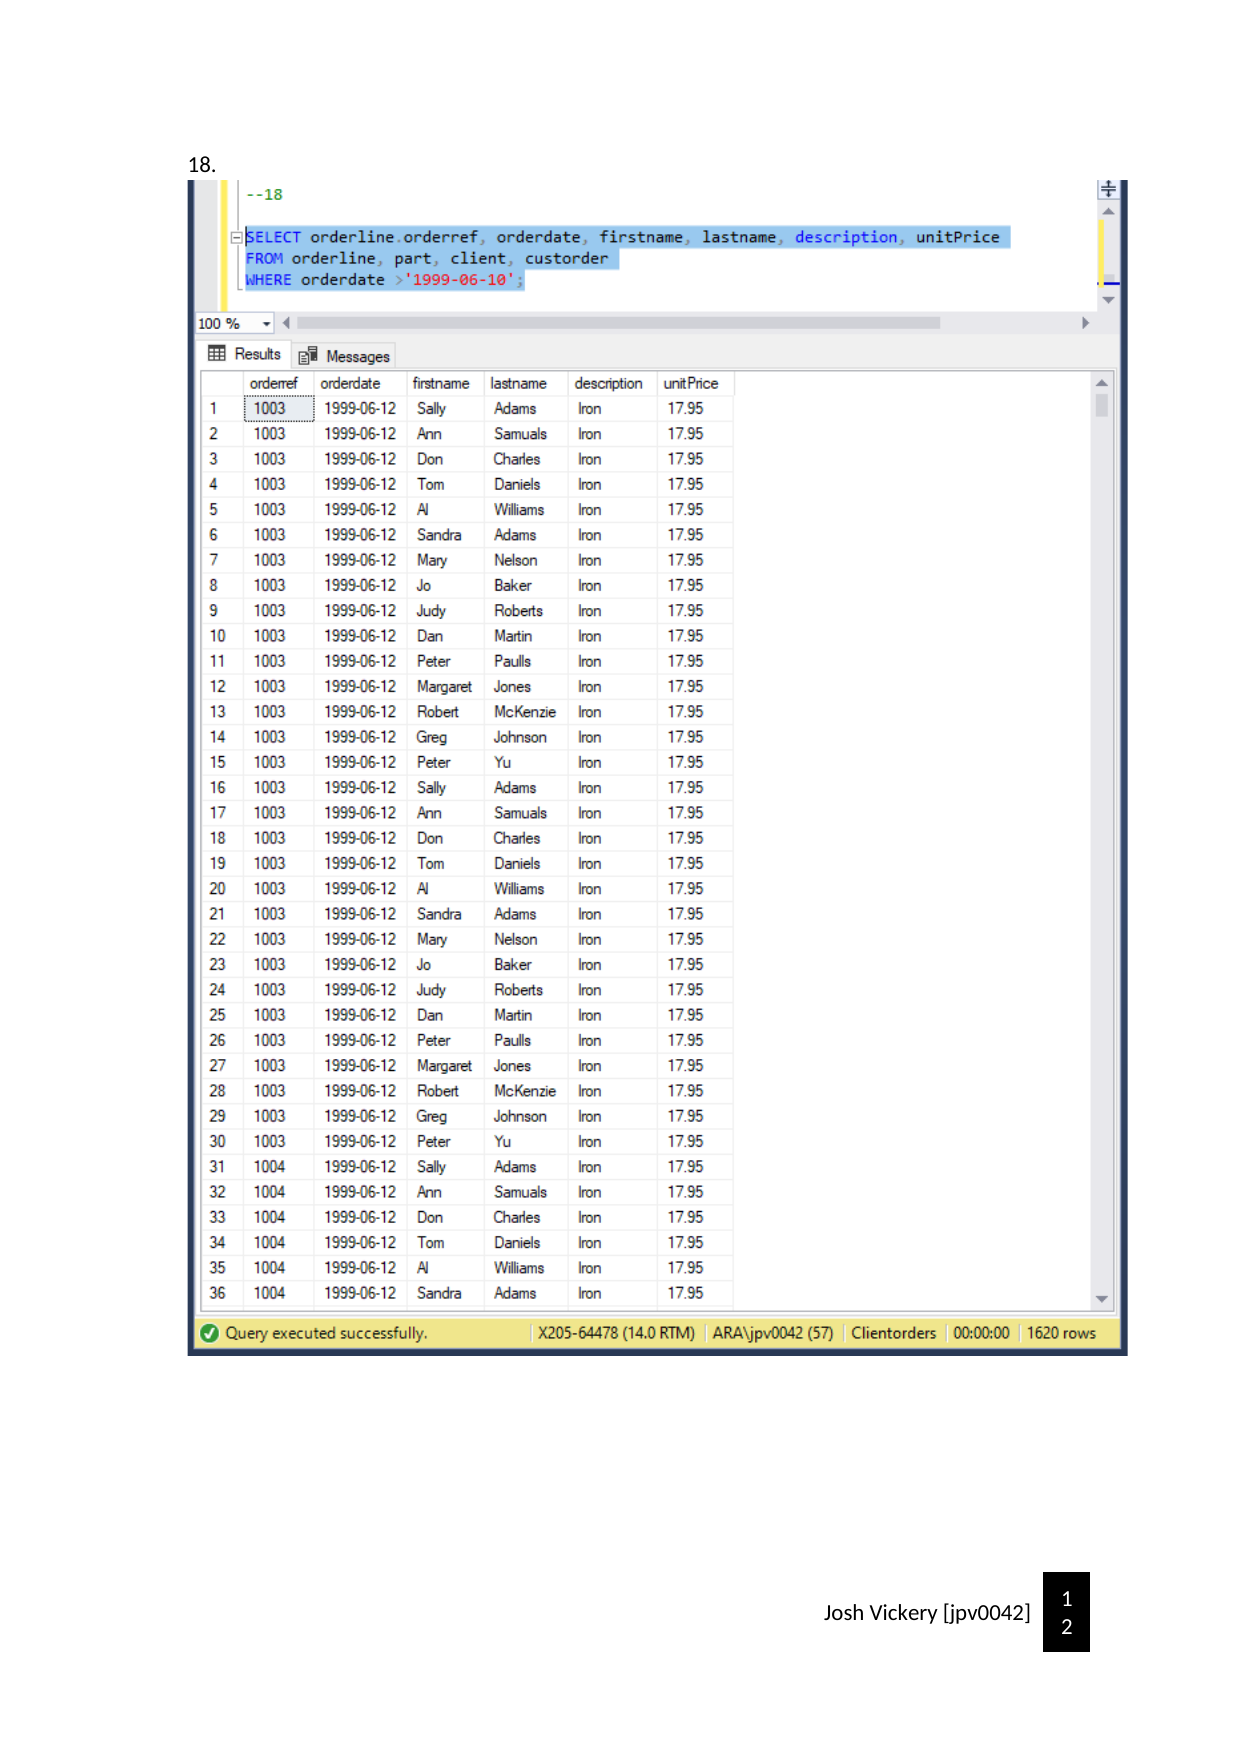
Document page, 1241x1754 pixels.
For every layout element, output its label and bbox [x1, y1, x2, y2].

picture [187, 180, 1128, 1356]
